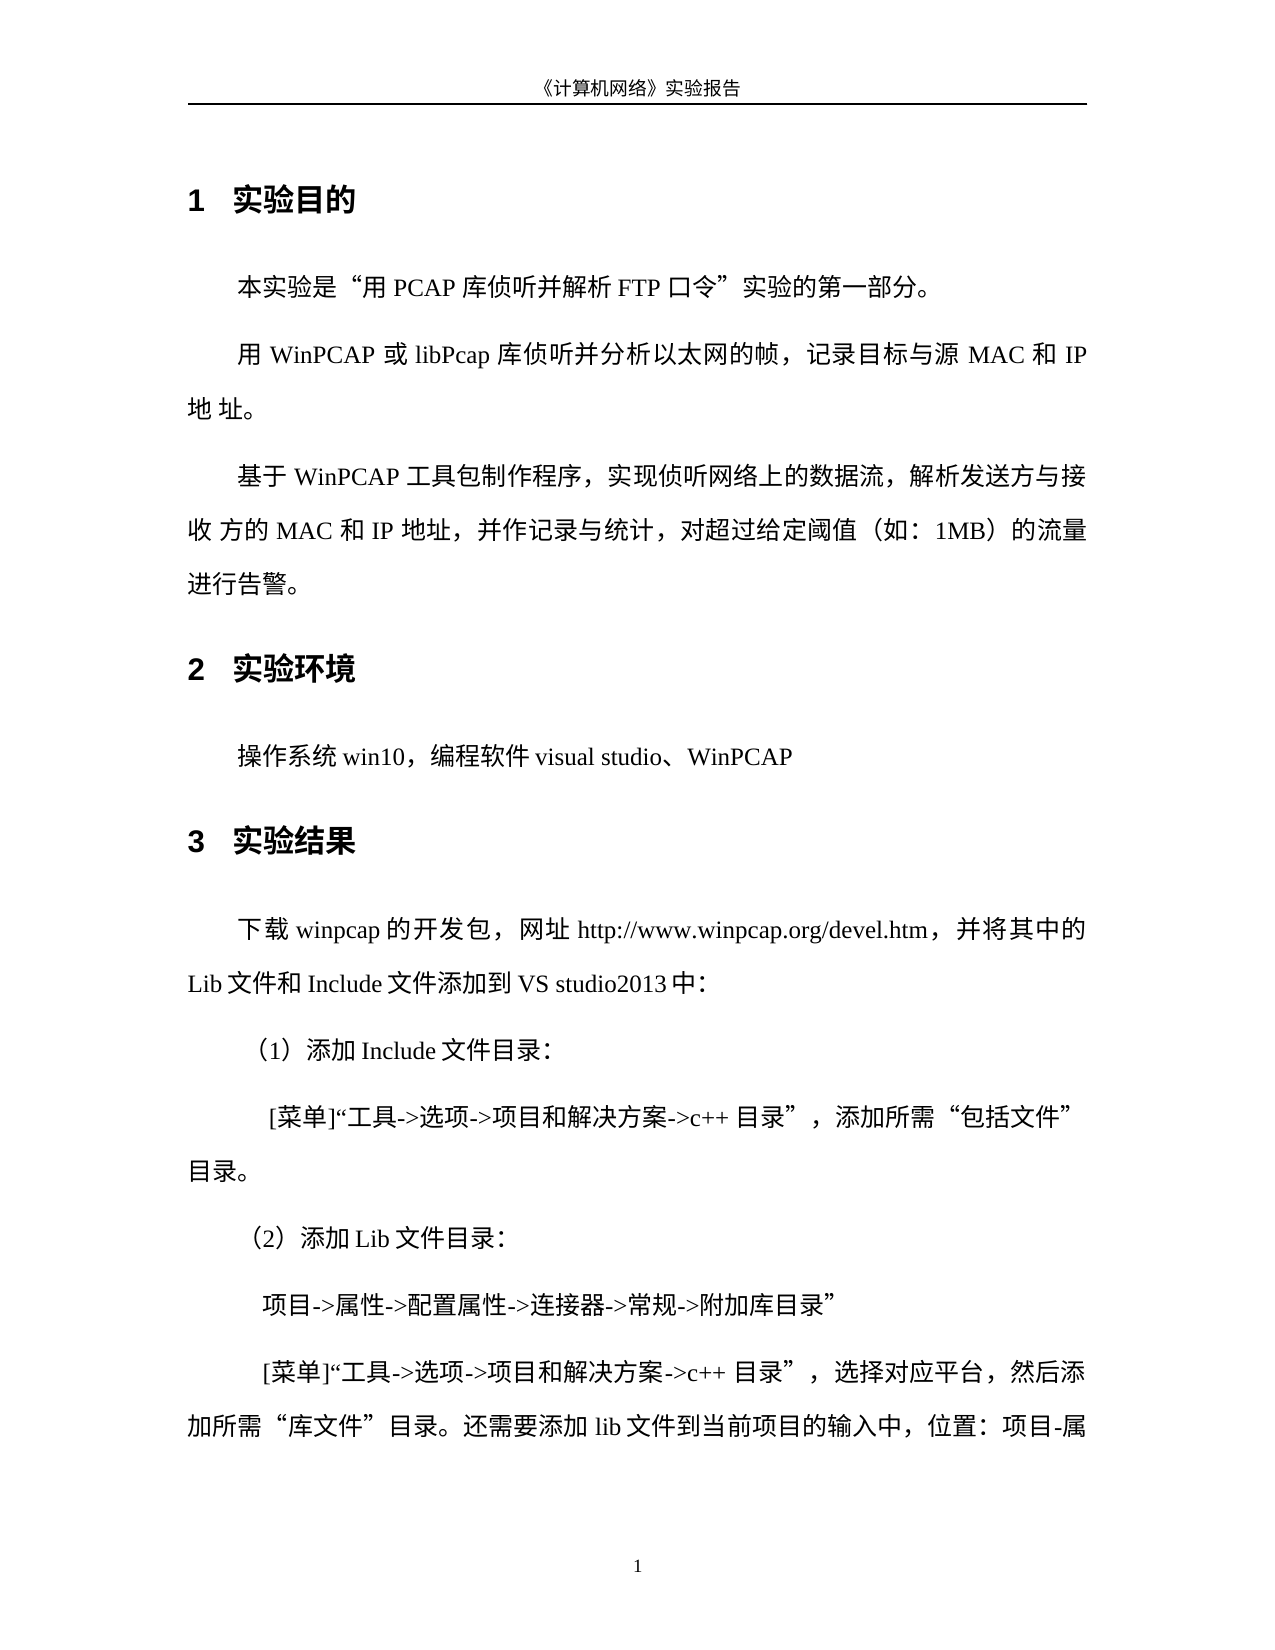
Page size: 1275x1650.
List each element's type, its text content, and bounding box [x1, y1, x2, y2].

list （1）添加Include文件目录： [187, 1030, 1087, 1067]
subtitle 实验结果 [187, 816, 1087, 861]
subtitle 实验目的 [187, 175, 1087, 220]
list （2）添加Lib文件目录： [187, 1218, 1087, 1255]
list 用 WinPCAP 或 libPcap 库侦听并分析以太网的帧，记录目标与源 MAC 和 IP 地 址。 [187, 335, 1087, 425]
list 下载winpcap的开发包，网址http://www.winpcap.org/devel.htm，并将其中的Lib文件和Include文件添加到VS studio2013中： [187, 909, 1087, 1000]
list 本实验是“用 PCAP 库侦听并解析 FTP 口令”实验的第一部分。 [187, 268, 1087, 304]
list 基于 WinPCAP 工具包制作程序，实现侦听网络上的数据流，解析发送方与接收 方的 MAC 和 IP 地址，并作记录与统计，对超过给定阈值（如：1MB）的流量进行告警。 [187, 456, 1087, 601]
list [菜单]“工具->选项->项目和解决方案->c++ 目录”，添加所需“包括文件”目录。 [187, 1097, 1087, 1188]
list 操作系统win10，编程软件visual studio、WinPCAP [187, 737, 1087, 773]
list 项目->属性->配置属性->连接器->常规->附加库目录” [187, 1285, 1087, 1322]
subtitle 实验环境 [187, 644, 1087, 689]
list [187, 1352, 1087, 1443]
